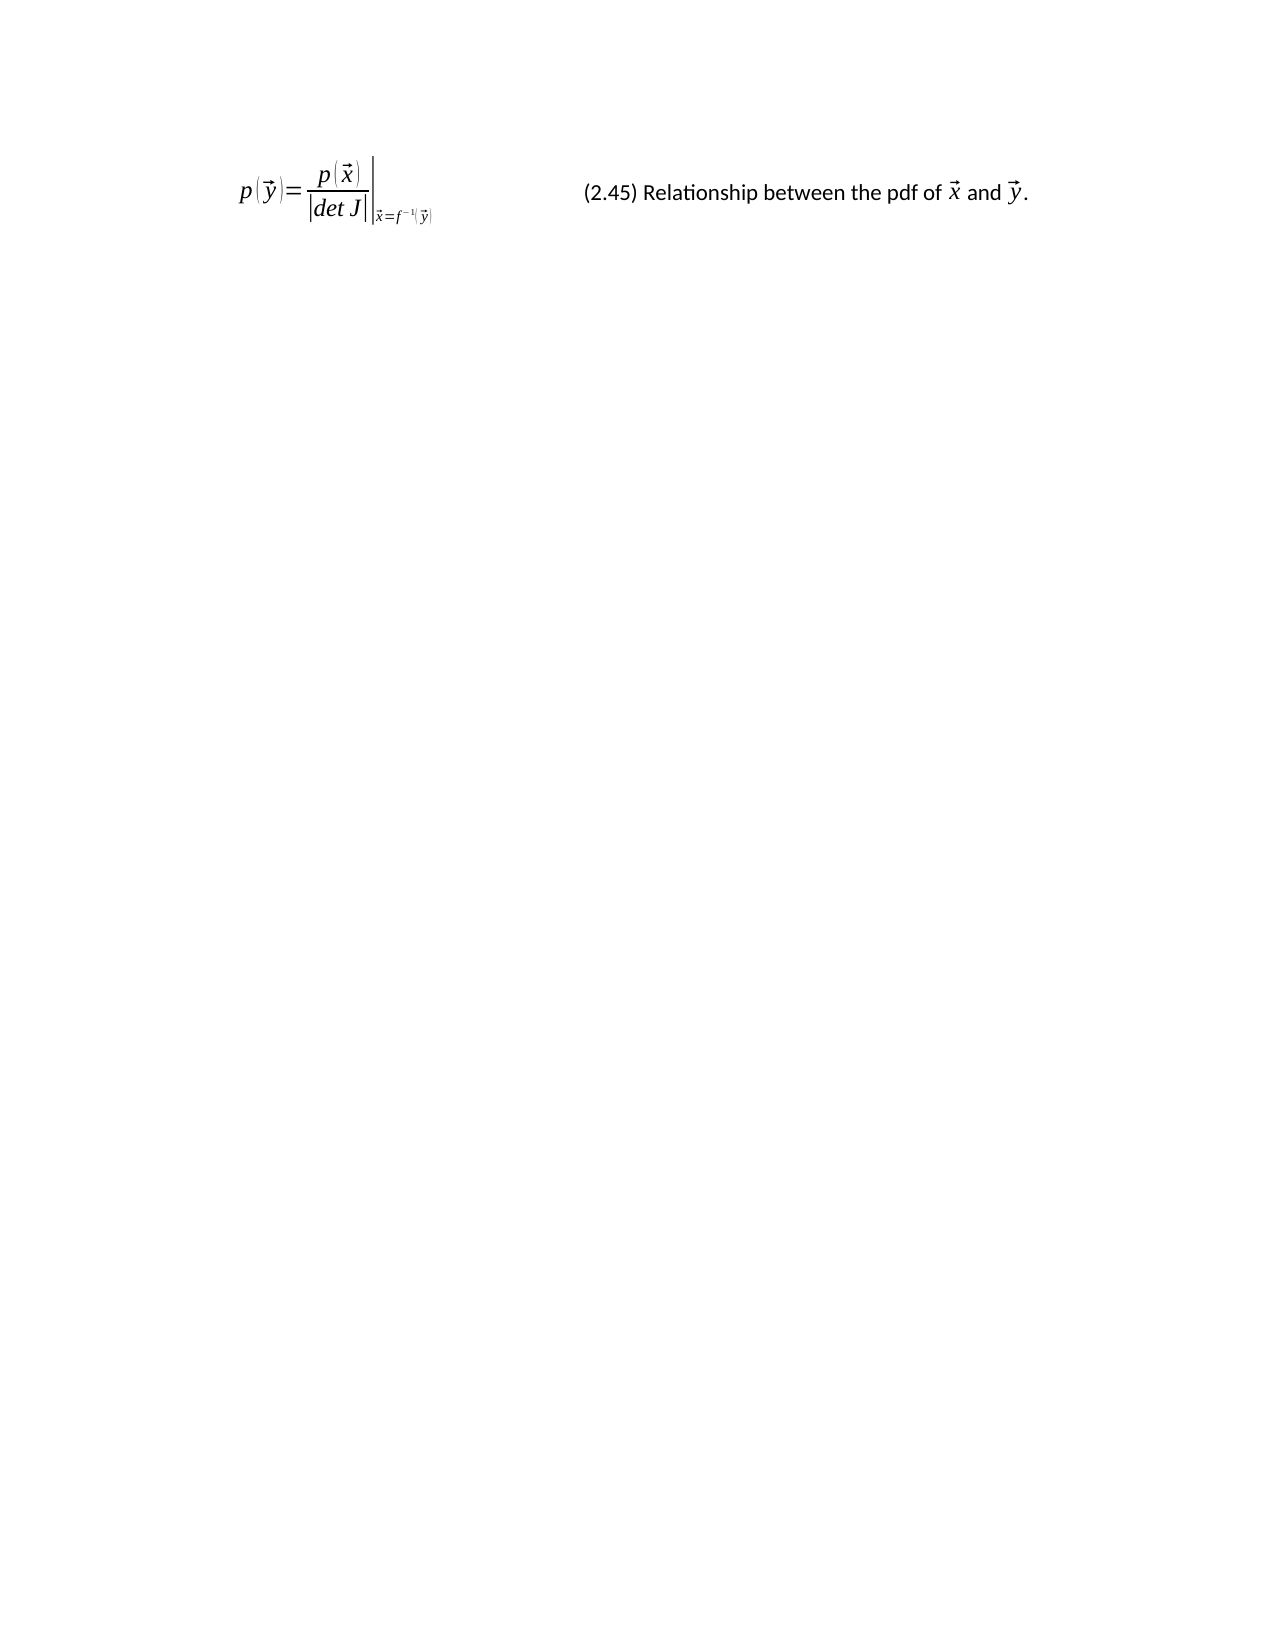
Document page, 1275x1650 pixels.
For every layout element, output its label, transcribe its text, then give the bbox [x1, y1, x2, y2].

table_cell (2.45) Relationship between the pdf of and . [571, 150, 1124, 233]
table_cell [225, 150, 571, 233]
